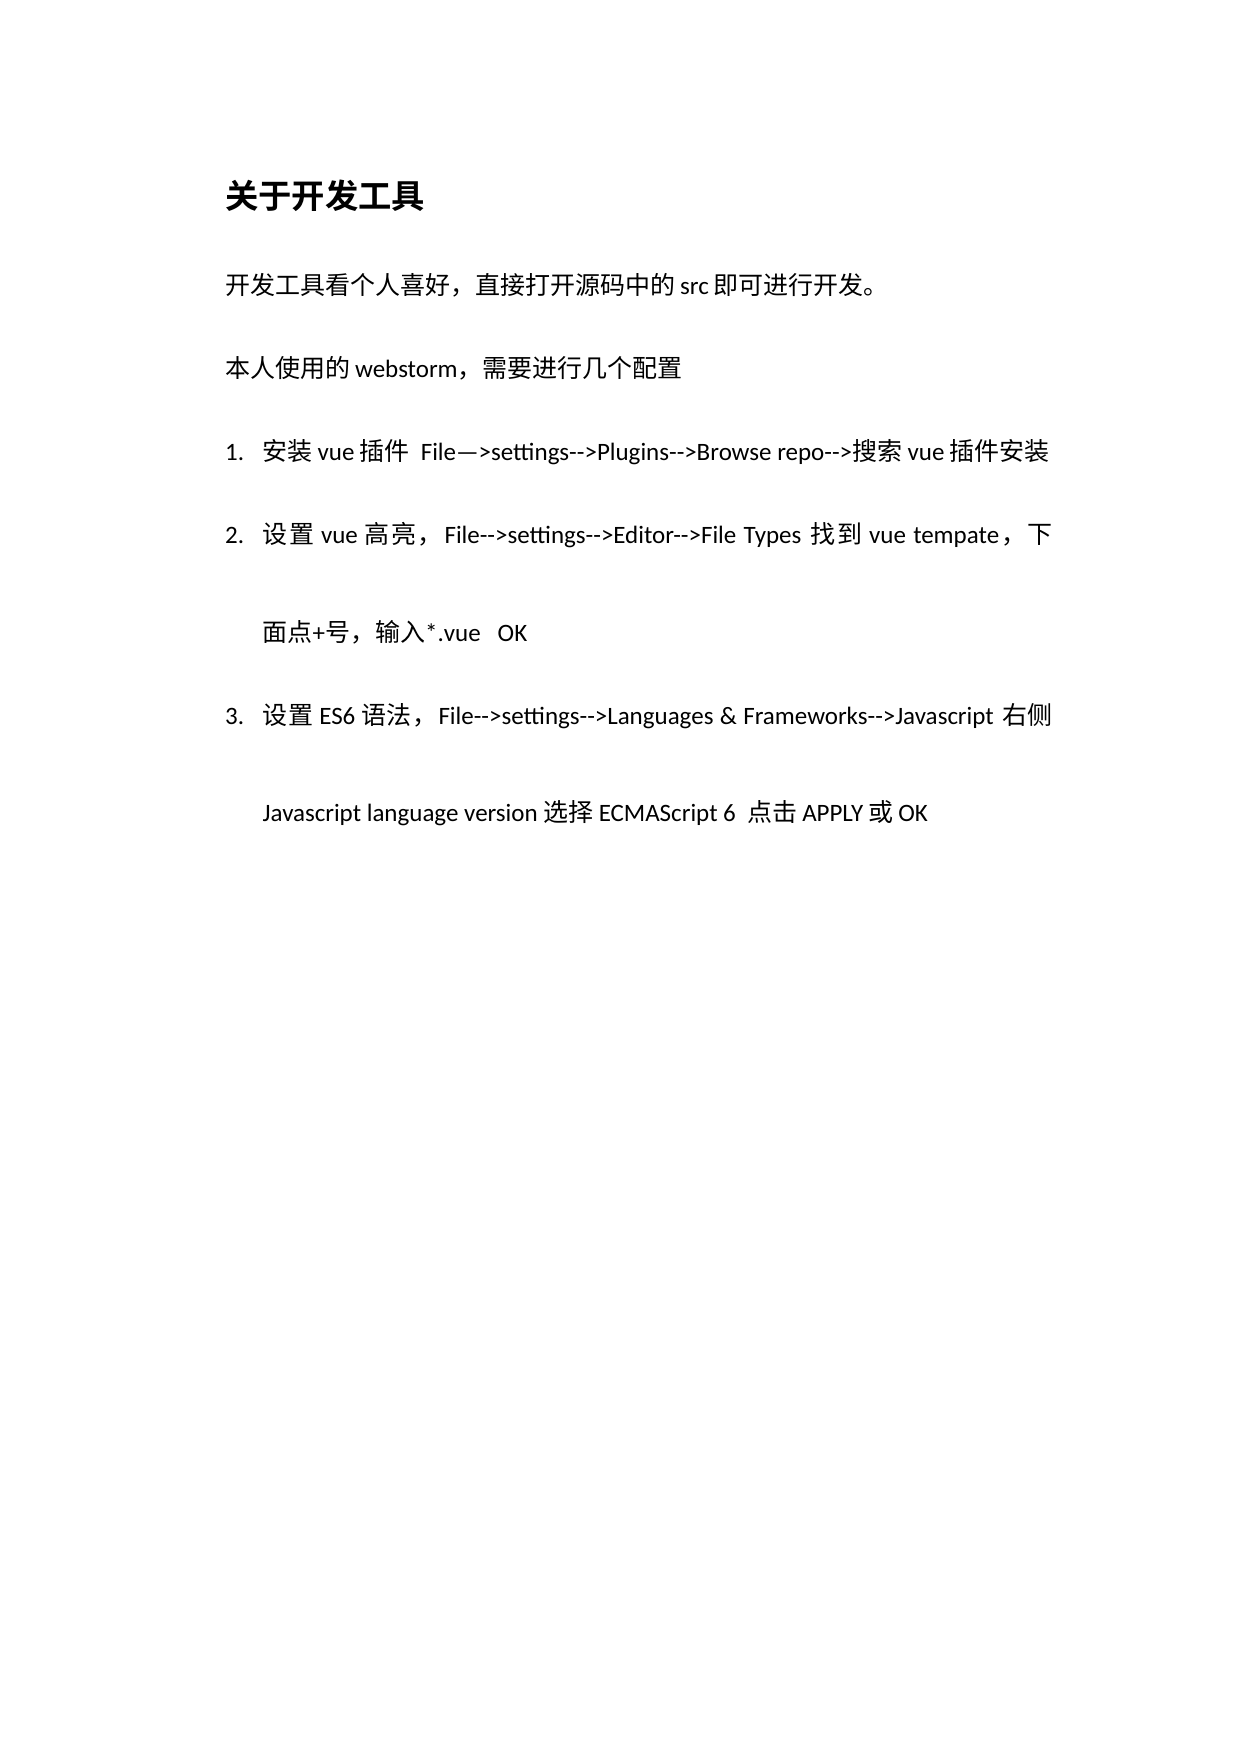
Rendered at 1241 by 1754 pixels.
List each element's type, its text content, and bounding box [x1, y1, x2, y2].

list 关于开发工具 [225, 162, 1053, 227]
list 本人使用的webstorm，需要进行几个配置 [225, 334, 1053, 399]
list 安装vue插件 File—>settings-->Plugins-->Browse repo-->搜索vue插件安装 [225, 417, 1053, 482]
list 设置vue高亮，File-->settings-->Editor-->File Types 找到vue tempate，下面点+号，输入*.vue OK [225, 500, 1053, 663]
list 设置ES6语法，File-->settings-->Languages & Frameworks-->Javascript 右侧Javascript language version 选择ECMAScript 6 点击APPLY或OK [225, 681, 1053, 843]
list 开发工具看个人喜好，直接打开源码中的src即可进行开发。 [225, 251, 1053, 316]
